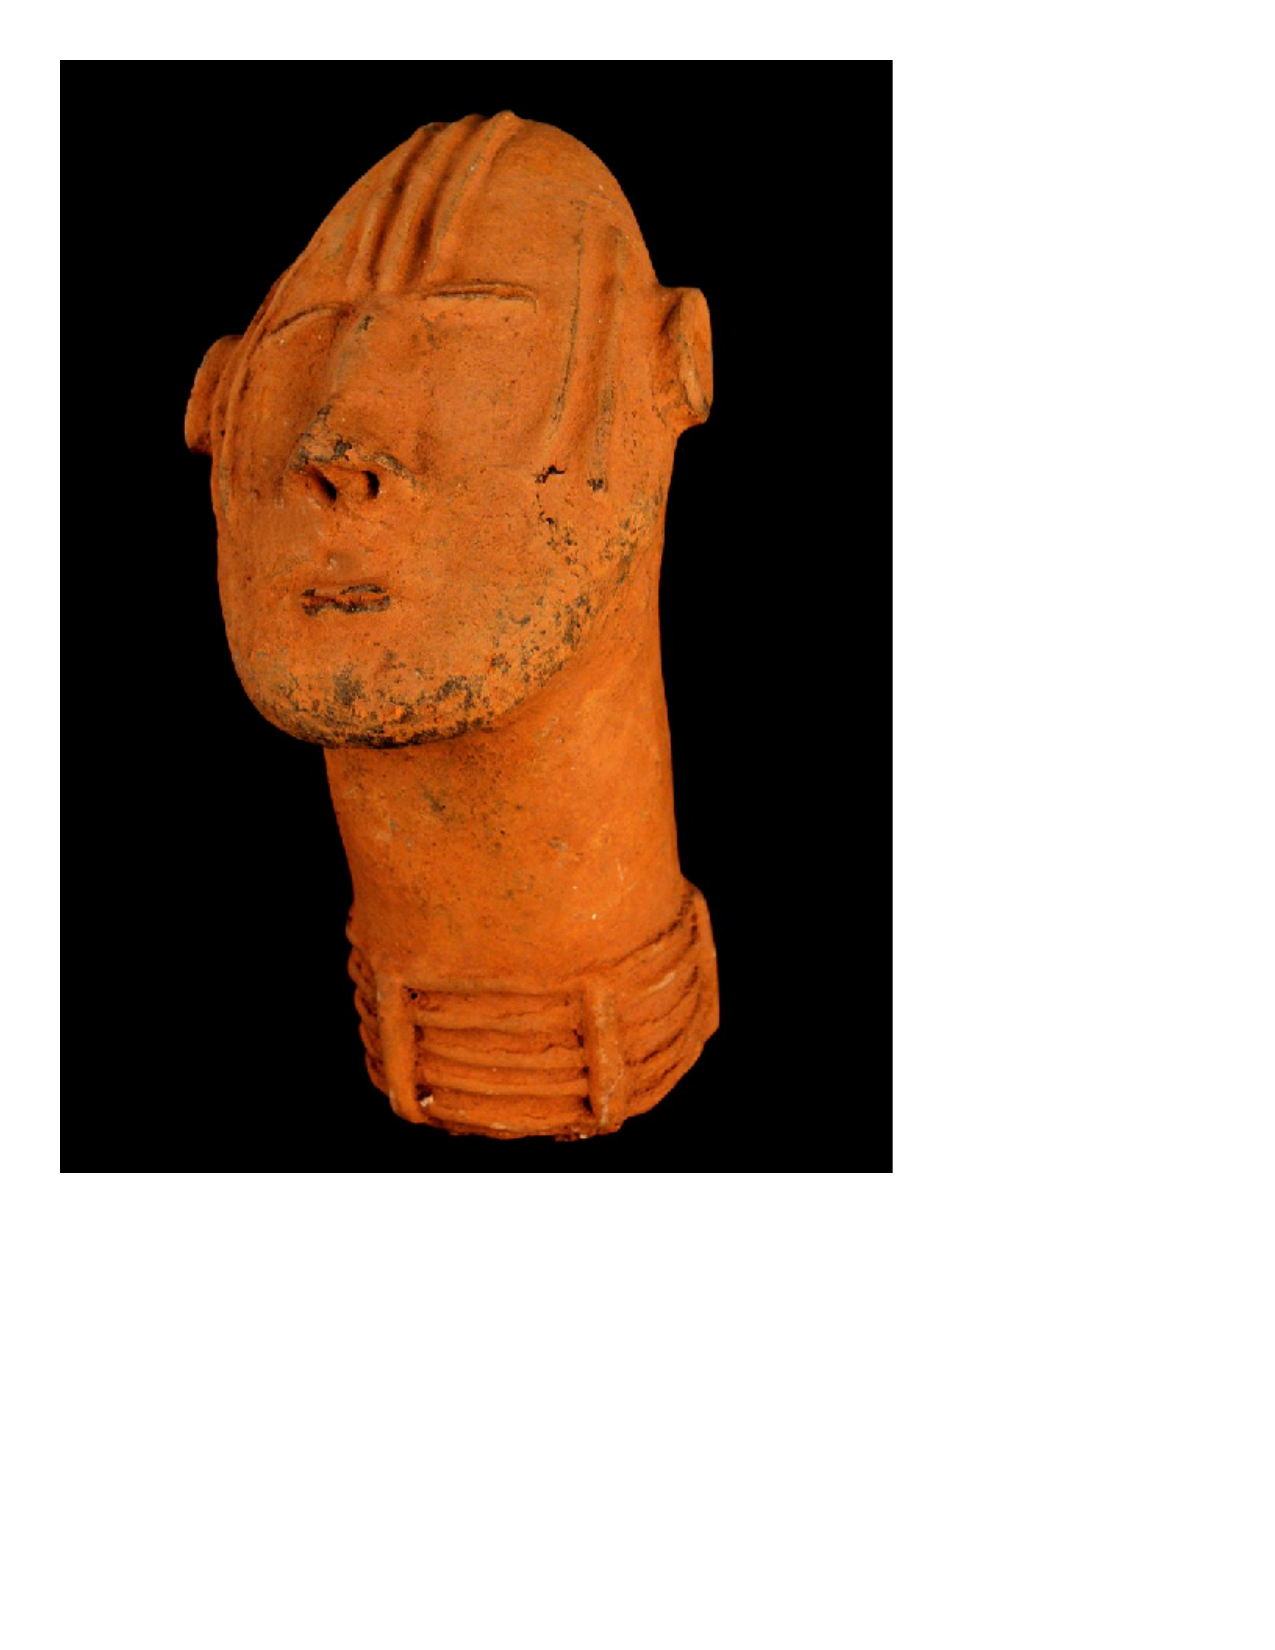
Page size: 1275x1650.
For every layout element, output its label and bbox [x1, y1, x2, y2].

picture [60, 60, 893, 1173]
